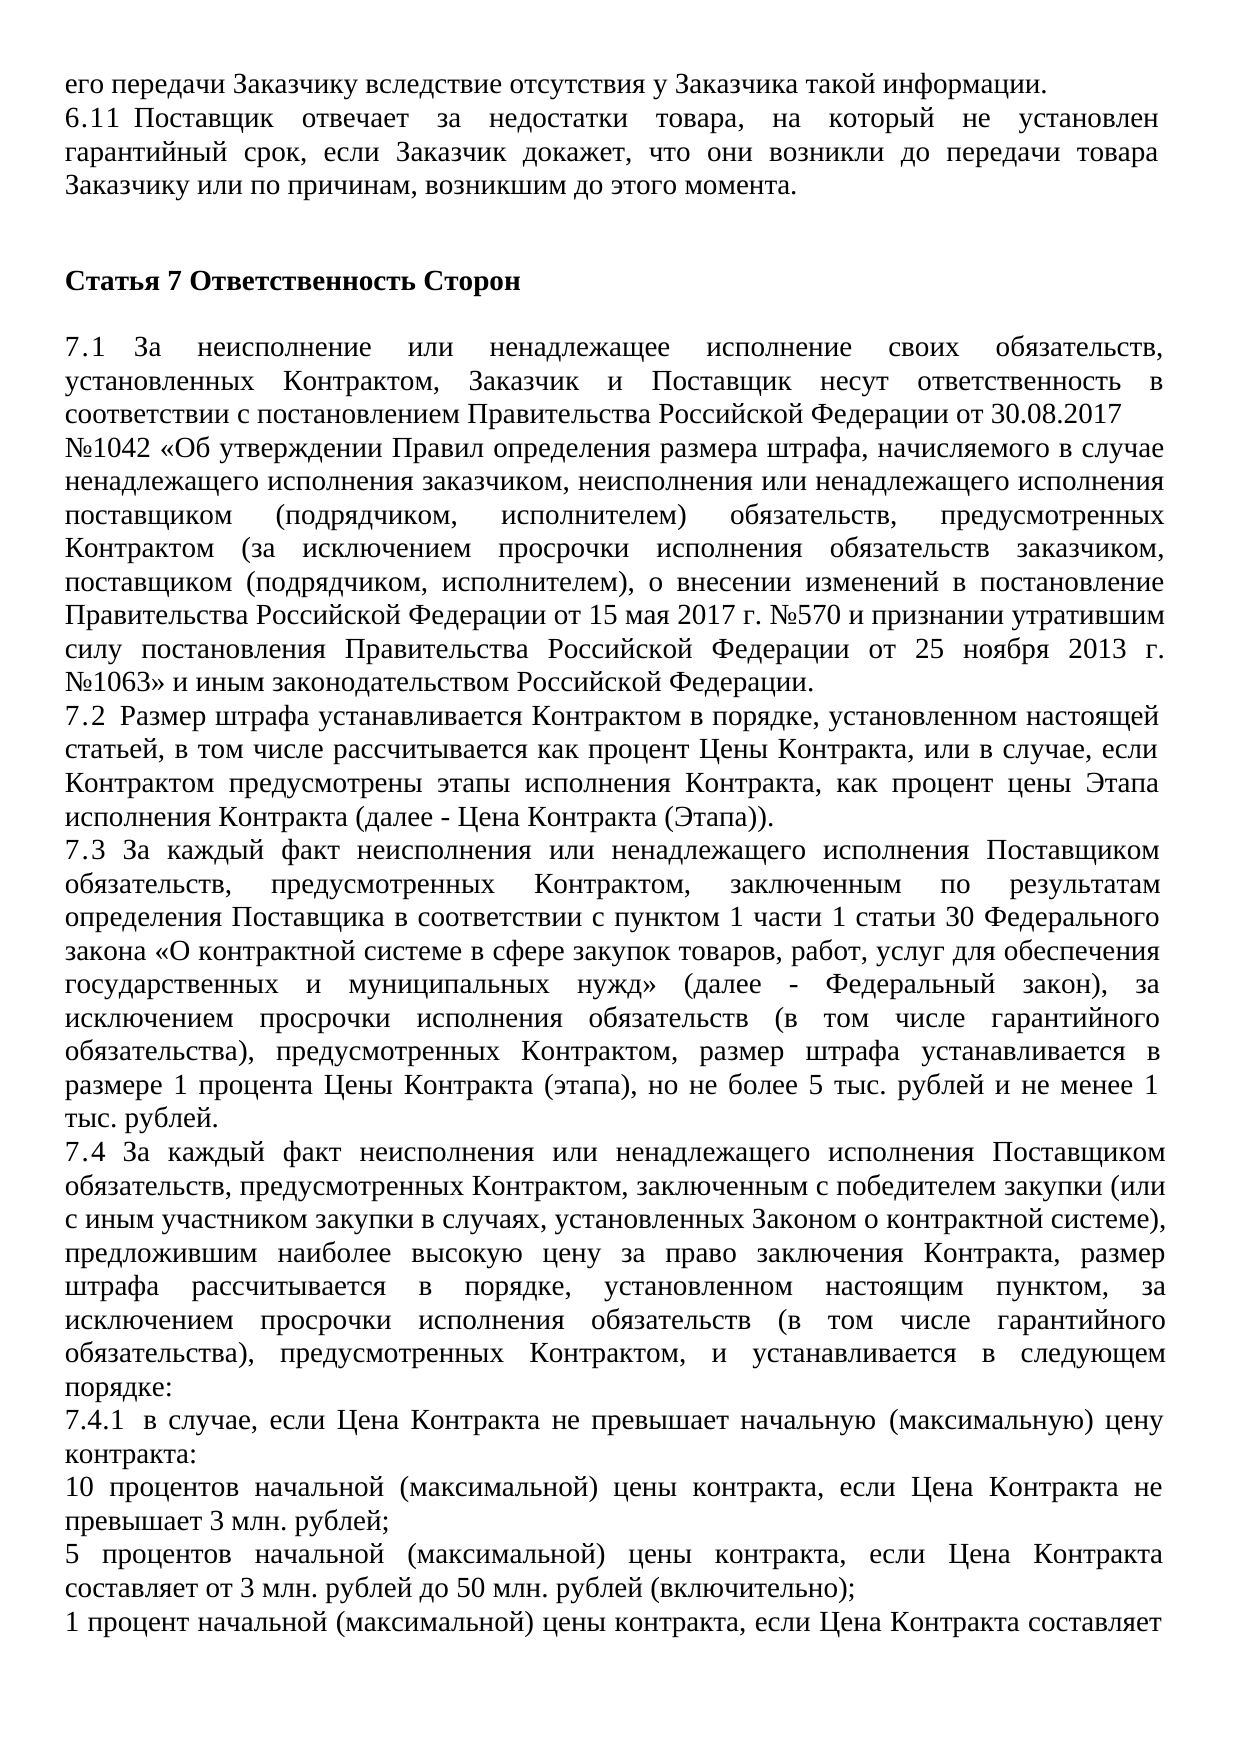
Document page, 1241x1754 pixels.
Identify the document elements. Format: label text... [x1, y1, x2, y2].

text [64, 1604, 1163, 1637]
subtitle Статья 7 Ответственность Сторон [64, 263, 1178, 297]
list За неисполнение или ненадлежащее исполнение своих обязательств, установленных Контрактом, Заказчик и Поставщик несут ответственность в соответствии с постановлением Правительства Российской Федерации от 30.08.2017 [64, 329, 1164, 430]
text 10 процентов начальной (максимальной) цены контракта, если Цена Контракта не превышает 3 млн. рублей; [64, 1469, 1164, 1537]
list Поставщик отвечает за недостатки товара, на который не установлен гарантийный срок, если Заказчик докажет, что они возникли до передачи товара Заказчику или по причинам, возникшим до этого момента. [64, 100, 1159, 201]
list За каждый факт неисполнения или ненадлежащего исполнения Поставщиком обязательств, предусмотренных Контрактом, заключенным по результатам определения Поставщика в соответствии с пунктом 1 части 1 статьи 30 Федерального закона «О контрактной системе в сфере закупок товаров, работ, услуг для обеспечения государственных и муниципальных нужд» (далее - Федеральный закон), за исключением просрочки исполнения обязательств (в том числе гарантийного обязательства), предусмотренных Контрактом, размер штрафа устанавливается в размере 1 процента Цены Контракта (этапа), но не более 5 тыс. рублей и не менее 1 тыс. рублей. [64, 832, 1161, 1134]
list Размер штрафа устанавливается Контрактом в порядке, установленном настоящей статьей, в том числе рассчитывается как процент Цены Контракта, или в случае, если Контрактом предусмотрены этапы исполнения Контракта, как процент цены Этапа исполнения Контракта (далее - Цена Контракта (Этапа)). [64, 698, 1160, 832]
text 5 процентов начальной (максимальной) цены контракта, если Цена Контракта составляет от 3 млн. рублей до 50 млн. рублей (включительно); [64, 1537, 1165, 1604]
list в случае, если Цена Контракта не превышает начальную (максимальную) цену контракта: [64, 1402, 1164, 1469]
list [64, 67, 1160, 100]
text №1042 «Об утверждении Правил определения размера штрафа, начисляемого в случае ненадлежащего исполнения заказчиком, неисполнения или ненадлежащего исполнения поставщиком (подрядчиком, исполнителем) обязательств, предусмотренных Контрактом (за исключением просрочки исполнения обязательств заказчиком, поставщиком (подрядчиком, исполнителем), о внесении изменений в постановление Правительства Российской Федерации от 15 мая 2017 г. №570 и признании утратившим силу постановления Правительства Российской Федерации от 25 ноября 2013 г. №1063» и иным законодательством Российской Федерации. [64, 430, 1166, 698]
list За каждый факт неисполнения или ненадлежащего исполнения Поставщиком обязательств, предусмотренных Контрактом, заключенным с победителем закупки (или с иным участником закупки в случаях, установленных Законом о контрактной системе), предложившим наиболее высокую цену за право заключения Контракта, размер штрафа рассчитывается в порядке, установленном настоящим пунктом, за исключением просрочки исполнения обязательств (в том числе гарантийного обязательства), предусмотренных Контрактом, и устанавливается в следующем порядке: [64, 1134, 1167, 1402]
